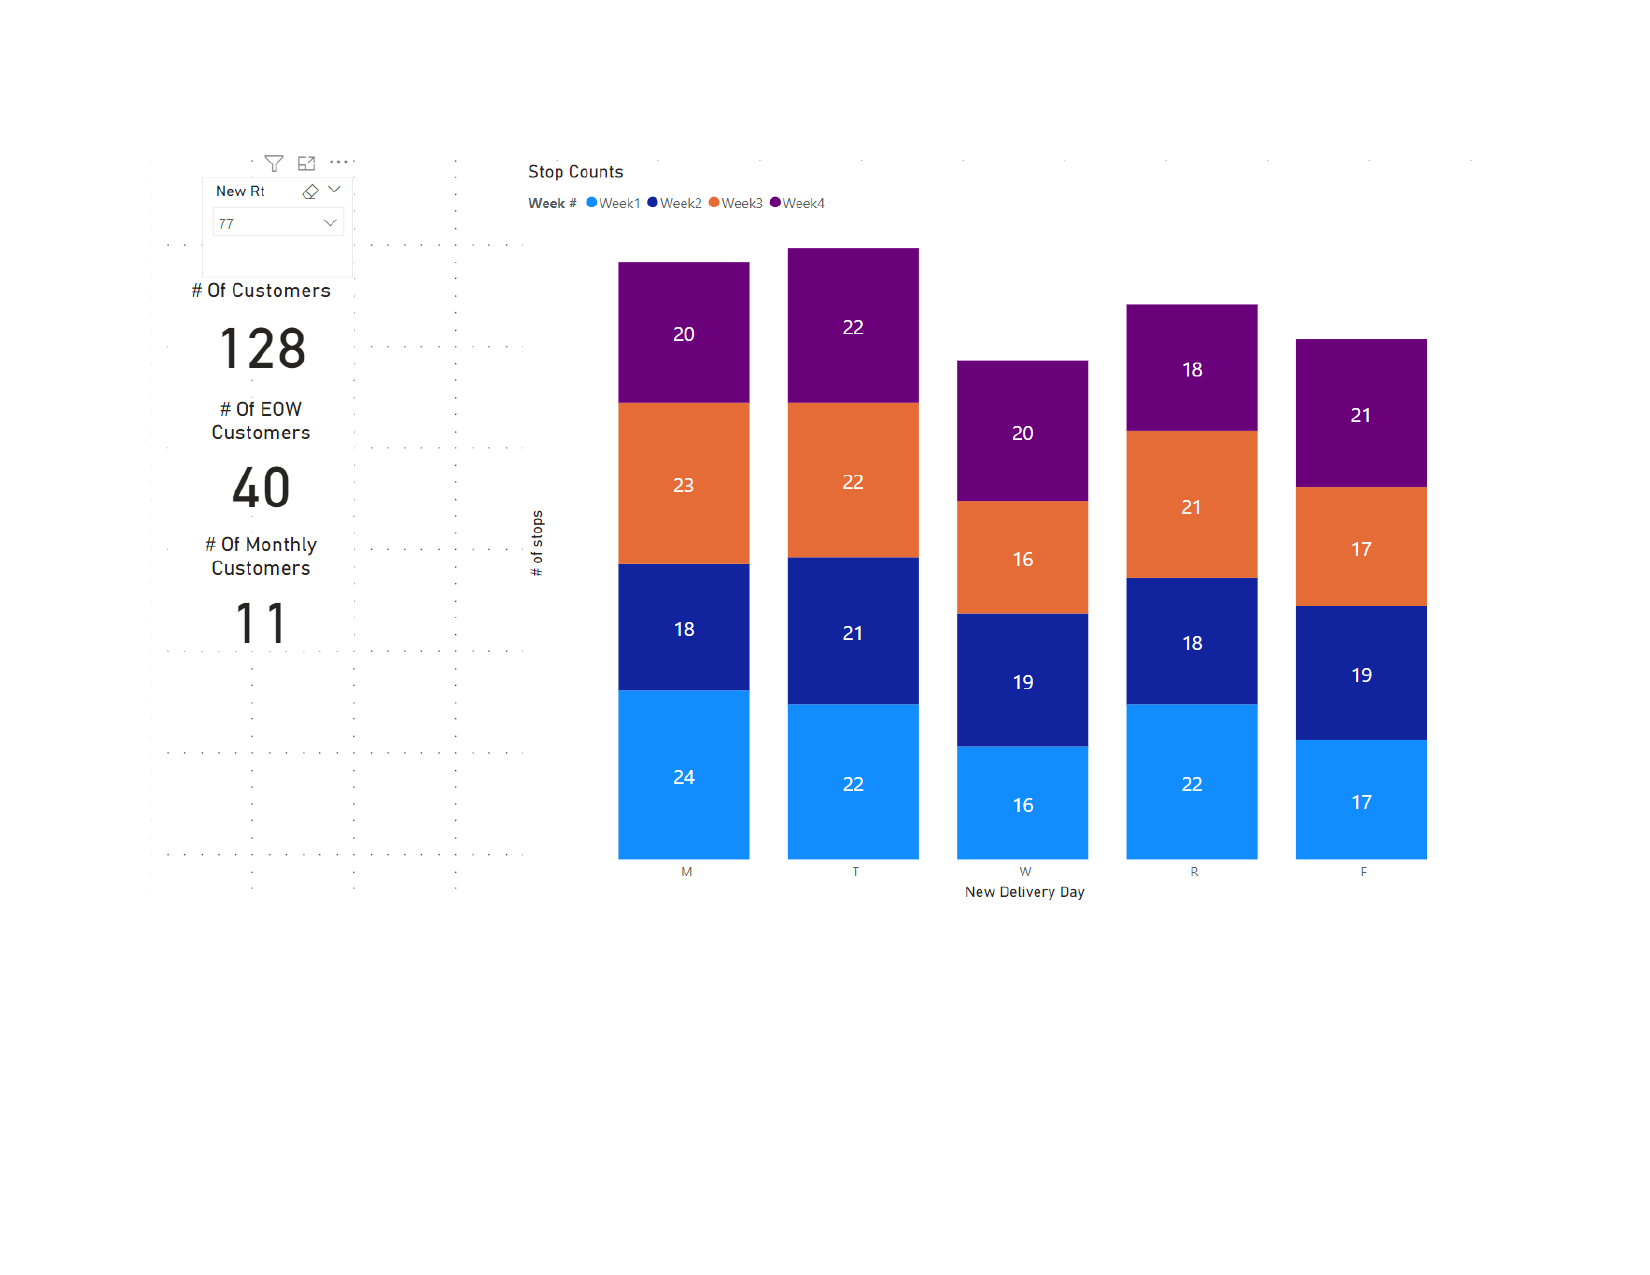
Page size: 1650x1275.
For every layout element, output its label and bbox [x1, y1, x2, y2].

picture [150, 150, 1500, 902]
